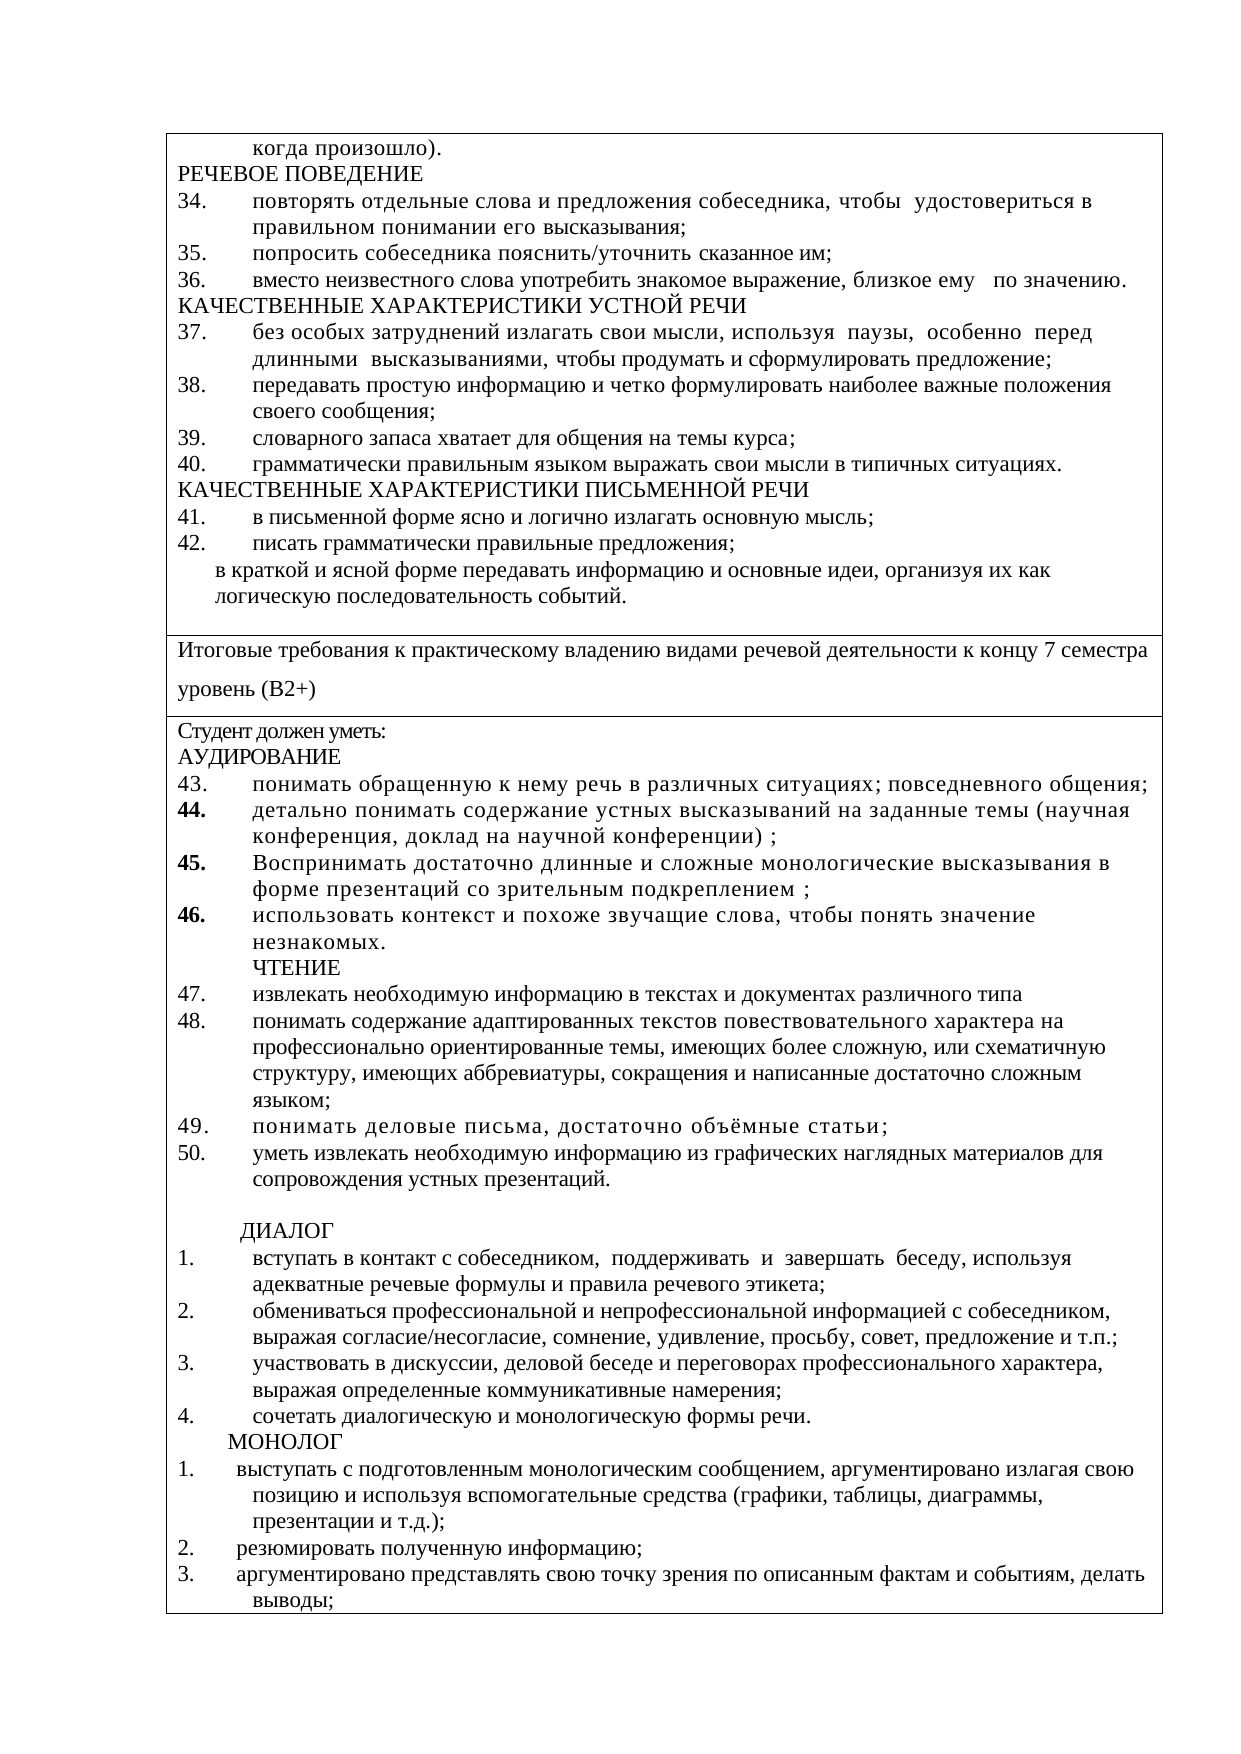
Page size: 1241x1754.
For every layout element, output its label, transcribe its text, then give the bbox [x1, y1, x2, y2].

table_cell Итоговые требования к практическому владению видами речевой деятельности к концу 7 семестра уровень (В2+) [167, 636, 1162, 716]
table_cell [167, 717, 1162, 1613]
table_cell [167, 134, 1162, 635]
